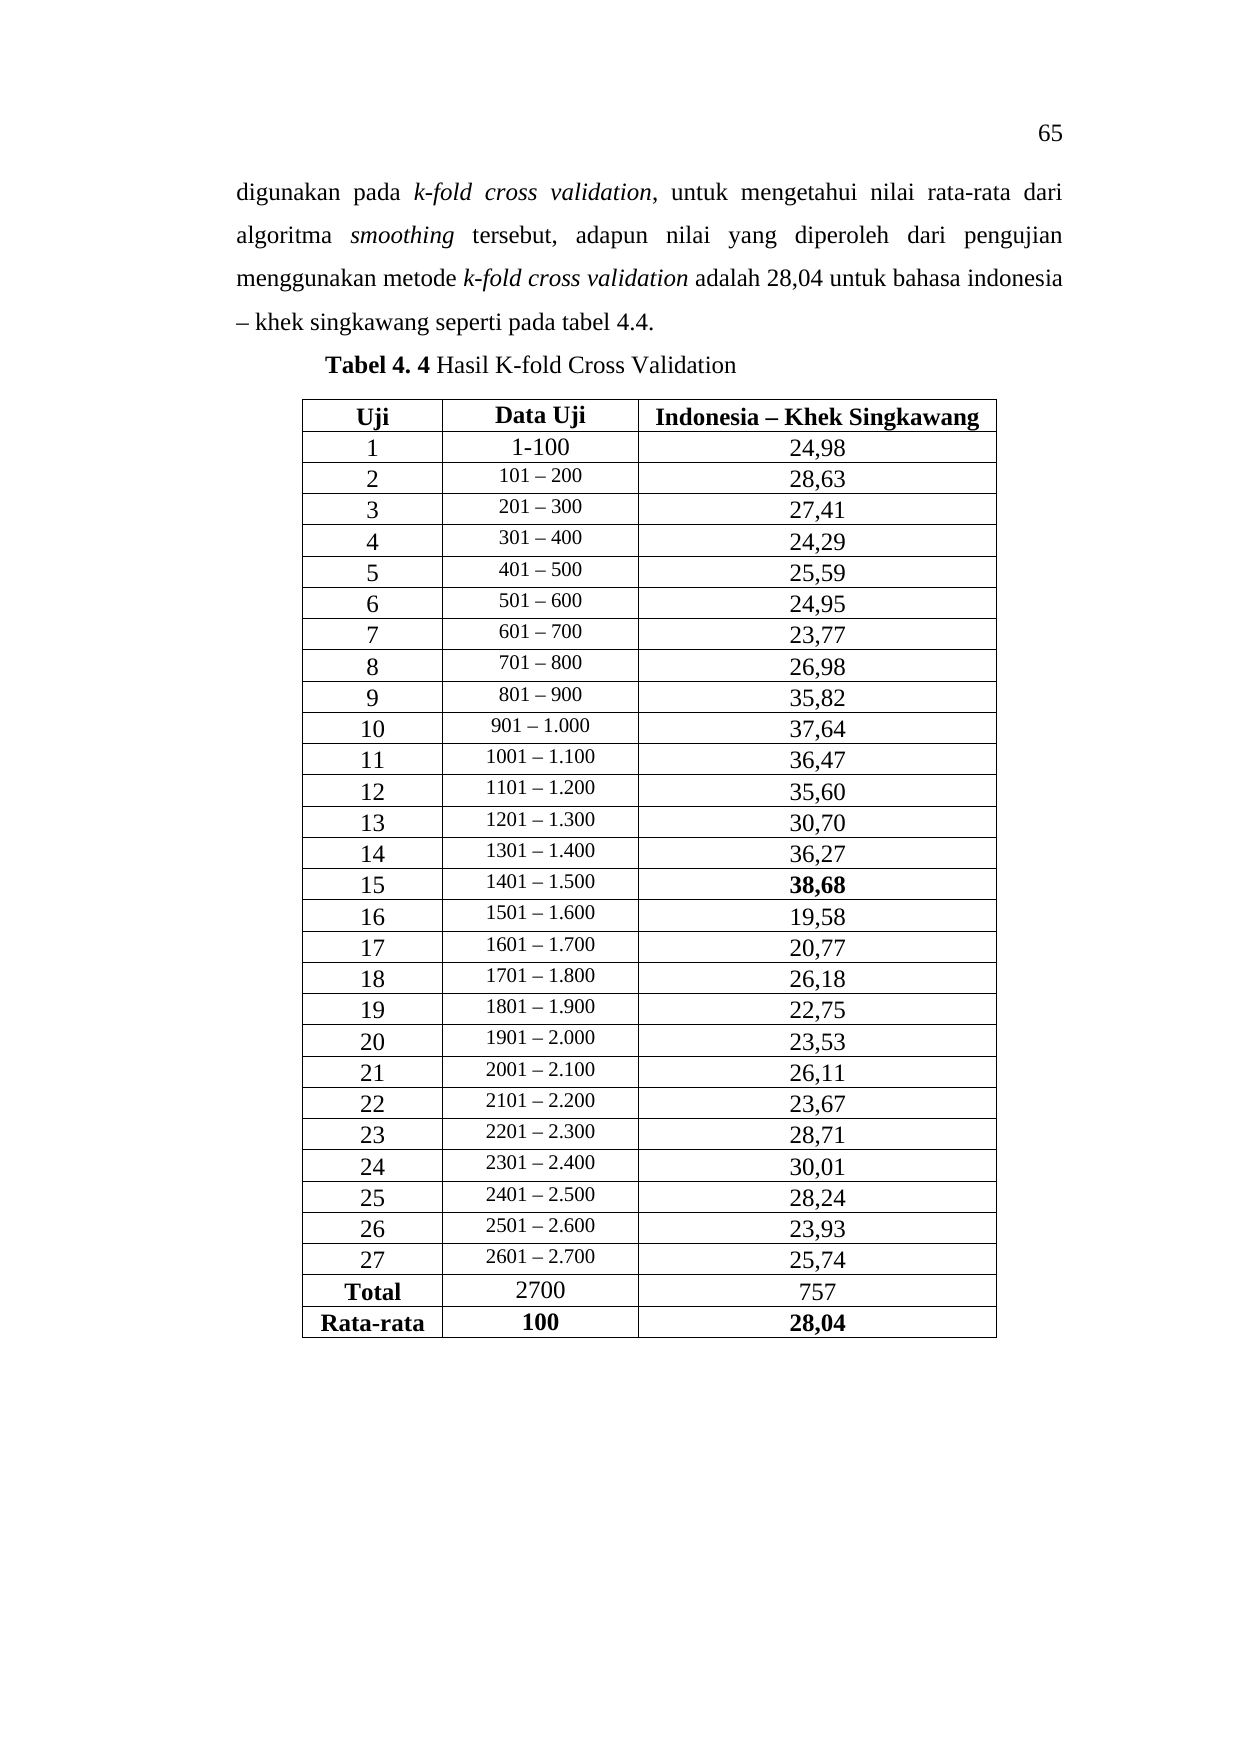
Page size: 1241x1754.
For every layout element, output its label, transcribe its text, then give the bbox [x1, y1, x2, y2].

table_cell 4 [303, 525, 442, 556]
table_cell 1001 – 1.100 [443, 744, 638, 774]
table_cell 14 [303, 838, 442, 868]
table_cell 2700 [443, 1275, 638, 1306]
table_cell 601 – 700 [443, 619, 638, 649]
table_cell 1401 – 1.500 [443, 869, 638, 899]
table_cell 25 [303, 1182, 442, 1212]
text Tabel 4. 4 Hasil K-fold Cross Validation [325, 350, 1063, 378]
table_cell 1501 – 1.600 [443, 900, 638, 931]
table_cell 1801 – 1.900 [443, 994, 638, 1024]
table_cell 19 [303, 994, 442, 1024]
table_cell 2601 – 2.700 [443, 1244, 638, 1274]
table_cell 27,41 [639, 494, 996, 524]
table_cell 701 – 800 [443, 650, 638, 681]
table_cell 28,63 [639, 463, 996, 493]
table_cell 23,77 [639, 619, 996, 649]
table_cell 28,24 [639, 1182, 996, 1212]
table_cell 6 [303, 588, 442, 618]
table_cell 501 – 600 [443, 588, 638, 618]
table_cell 24,29 [639, 525, 996, 556]
table_cell 27 [303, 1244, 442, 1274]
table_cell 757 [639, 1275, 996, 1306]
table_cell 30,70 [639, 807, 996, 837]
table_cell 2 [303, 463, 442, 493]
table_cell 26,98 [639, 650, 996, 681]
table_cell 30,01 [639, 1150, 996, 1181]
table_cell 25,74 [639, 1244, 996, 1274]
table_cell 20 [303, 1025, 442, 1056]
table_cell 26 [303, 1213, 442, 1243]
table_cell 23,93 [639, 1213, 996, 1243]
table_cell 19,58 [639, 900, 996, 931]
table_cell 2101 – 2.200 [443, 1088, 638, 1118]
table_cell 13 [303, 807, 442, 837]
table_cell 20,77 [639, 932, 996, 962]
table_cell 28,04 [639, 1307, 996, 1337]
table_cell 1301 – 1.400 [443, 838, 638, 868]
table_cell 1-100 [443, 432, 638, 462]
table_cell 26,11 [639, 1057, 996, 1087]
table_cell 1101 – 1.200 [443, 775, 638, 806]
table_cell 801 – 900 [443, 682, 638, 712]
table_cell 2001 – 2.100 [443, 1057, 638, 1087]
table_cell Total [303, 1275, 442, 1306]
table_cell 1601 – 1.700 [443, 932, 638, 962]
table_cell 12 [303, 775, 442, 806]
table_cell 2501 – 2.600 [443, 1213, 638, 1243]
table_cell 2401 – 2.500 [443, 1182, 638, 1212]
table_cell 23 [303, 1119, 442, 1149]
table_cell 100 [443, 1307, 638, 1337]
table_cell 101 – 200 [443, 463, 638, 493]
table_cell 28,71 [639, 1119, 996, 1149]
table_cell 11 [303, 744, 442, 774]
table_cell 26,18 [639, 963, 996, 993]
table_header Indonesia – Khek Singkawang [639, 400, 996, 431]
table_cell 1901 – 2.000 [443, 1025, 638, 1056]
table_cell 36,27 [639, 838, 996, 868]
table_cell 23,67 [639, 1088, 996, 1118]
table_cell 25,59 [639, 557, 996, 587]
table_cell 22 [303, 1088, 442, 1118]
table_cell 9 [303, 682, 442, 712]
table_cell 5 [303, 557, 442, 587]
table_cell 8 [303, 650, 442, 681]
table_cell 3 [303, 494, 442, 524]
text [236, 177, 1063, 335]
table_cell 1701 – 1.800 [443, 963, 638, 993]
table_cell 38,68 [639, 869, 996, 899]
table_cell 7 [303, 619, 442, 649]
table_cell 901 – 1.000 [443, 713, 638, 743]
table_header Data Uji [443, 400, 638, 431]
table_cell 22,75 [639, 994, 996, 1024]
table_cell 24,95 [639, 588, 996, 618]
table_cell 10 [303, 713, 442, 743]
table_cell 23,53 [639, 1025, 996, 1056]
table_cell 301 – 400 [443, 525, 638, 556]
table_cell 35,60 [639, 775, 996, 806]
table_cell 2201 – 2.300 [443, 1119, 638, 1149]
table_cell Rata-rata [303, 1307, 442, 1337]
table_cell 18 [303, 963, 442, 993]
table_cell 24 [303, 1150, 442, 1181]
table_cell 17 [303, 932, 442, 962]
table_cell 35,82 [639, 682, 996, 712]
table_cell 24,98 [639, 432, 996, 462]
table_header Uji [303, 400, 442, 431]
table_cell 16 [303, 900, 442, 931]
table_cell 2301 – 2.400 [443, 1150, 638, 1181]
table_cell 15 [303, 869, 442, 899]
table_cell 37,64 [639, 713, 996, 743]
table_cell 36,47 [639, 744, 996, 774]
table_cell 21 [303, 1057, 442, 1087]
table_cell 1 [303, 432, 442, 462]
table_cell 201 – 300 [443, 494, 638, 524]
table_cell 1201 – 1.300 [443, 807, 638, 837]
table_cell 401 – 500 [443, 557, 638, 587]
